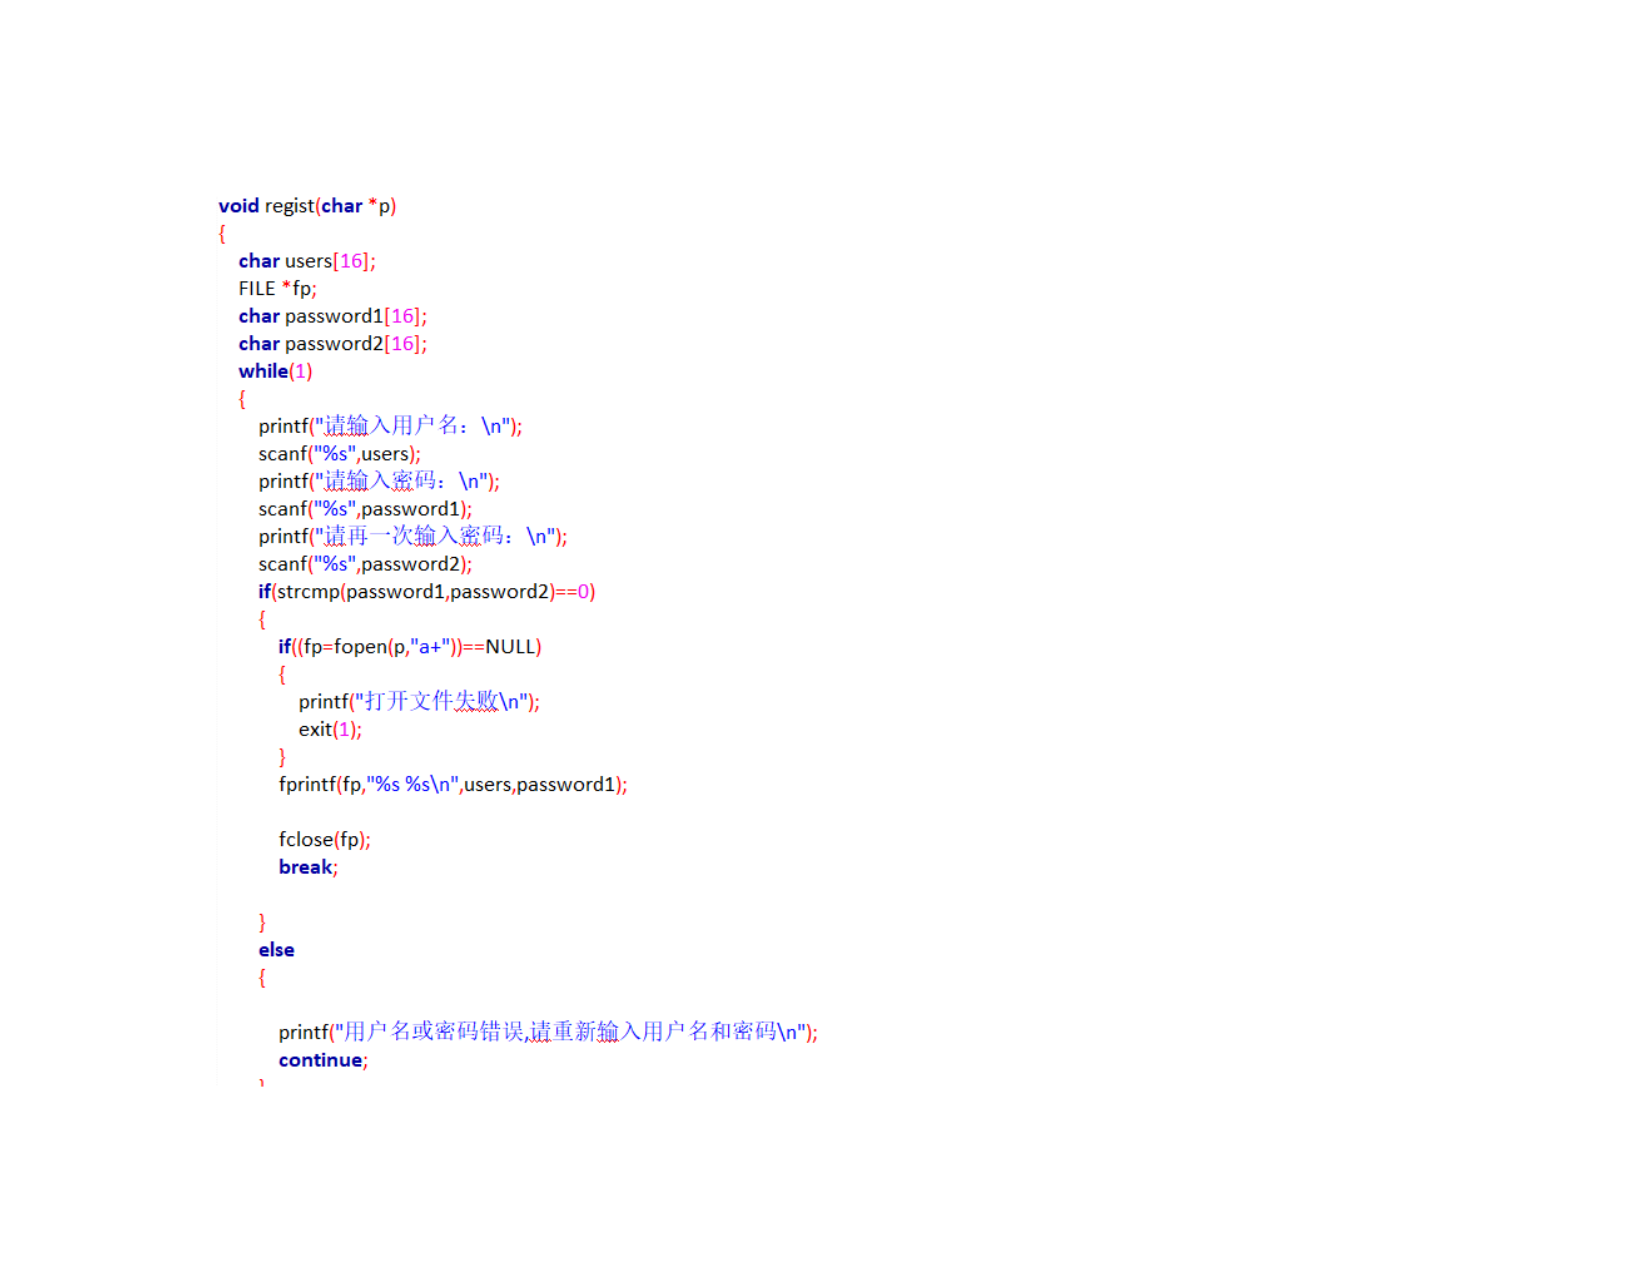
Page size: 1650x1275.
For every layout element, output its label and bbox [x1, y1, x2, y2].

picture [216, 196, 946, 1088]
